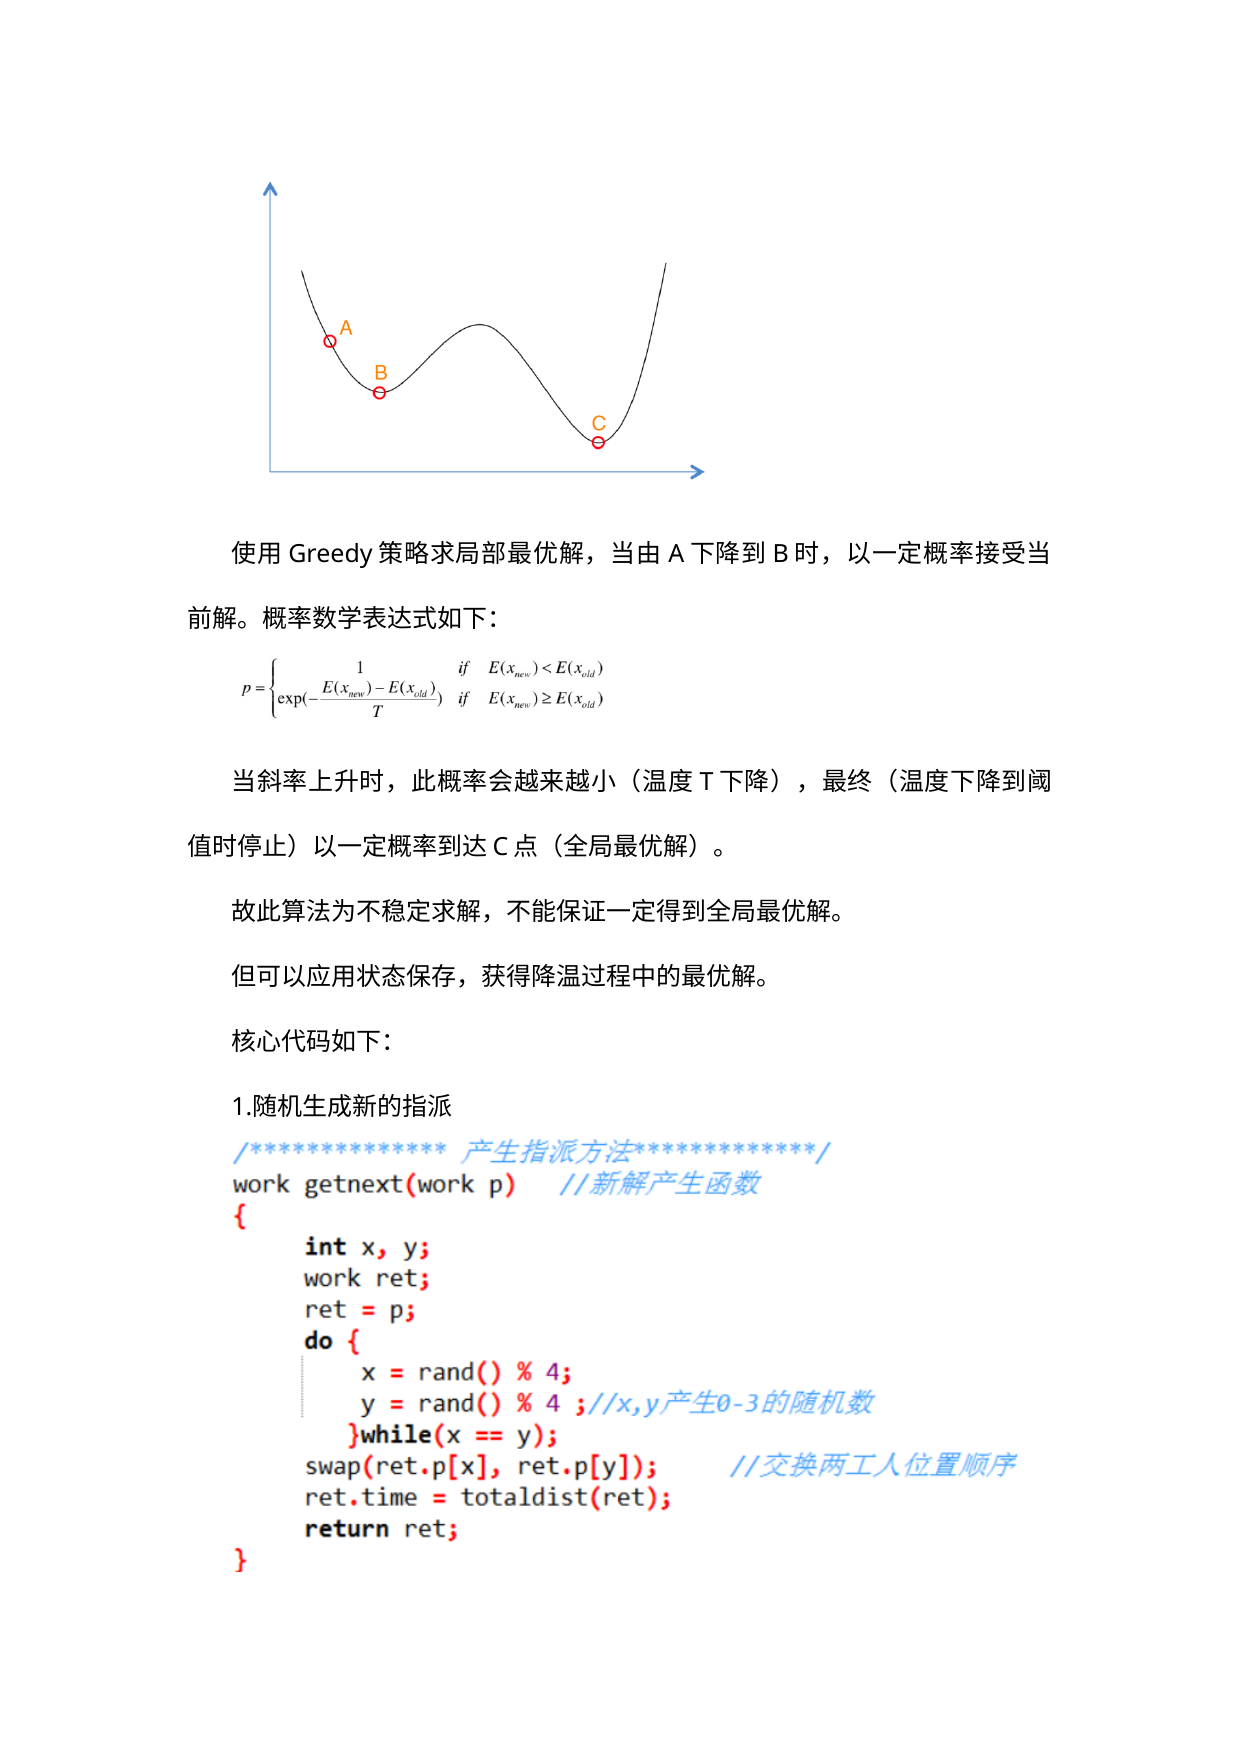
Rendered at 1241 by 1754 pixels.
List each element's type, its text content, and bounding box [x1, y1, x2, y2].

picture [231, 1137, 1035, 1572]
list 使用Greedy策略求局部最优解，当由A下降到B时，以一定概率接受当前解。概率数学表达式如下： [187, 519, 1053, 649]
list 1.随机生成新的指派 [187, 1072, 1053, 1137]
list 故此算法为不稳定求解，不能保证一定得到全局最优解。 [187, 877, 1053, 942]
list 核心代码如下： [187, 1007, 1053, 1072]
list 当斜率上升时，此概率会越来越小（温度T下降），最终（温度下降到阈值时停止）以一定概率到达C点（全局最优解）。 [187, 747, 1053, 877]
picture [231, 649, 616, 726]
list 但可以应用状态保存，获得降温过程中的最优解。 [187, 942, 1053, 1007]
picture [231, 162, 717, 488]
